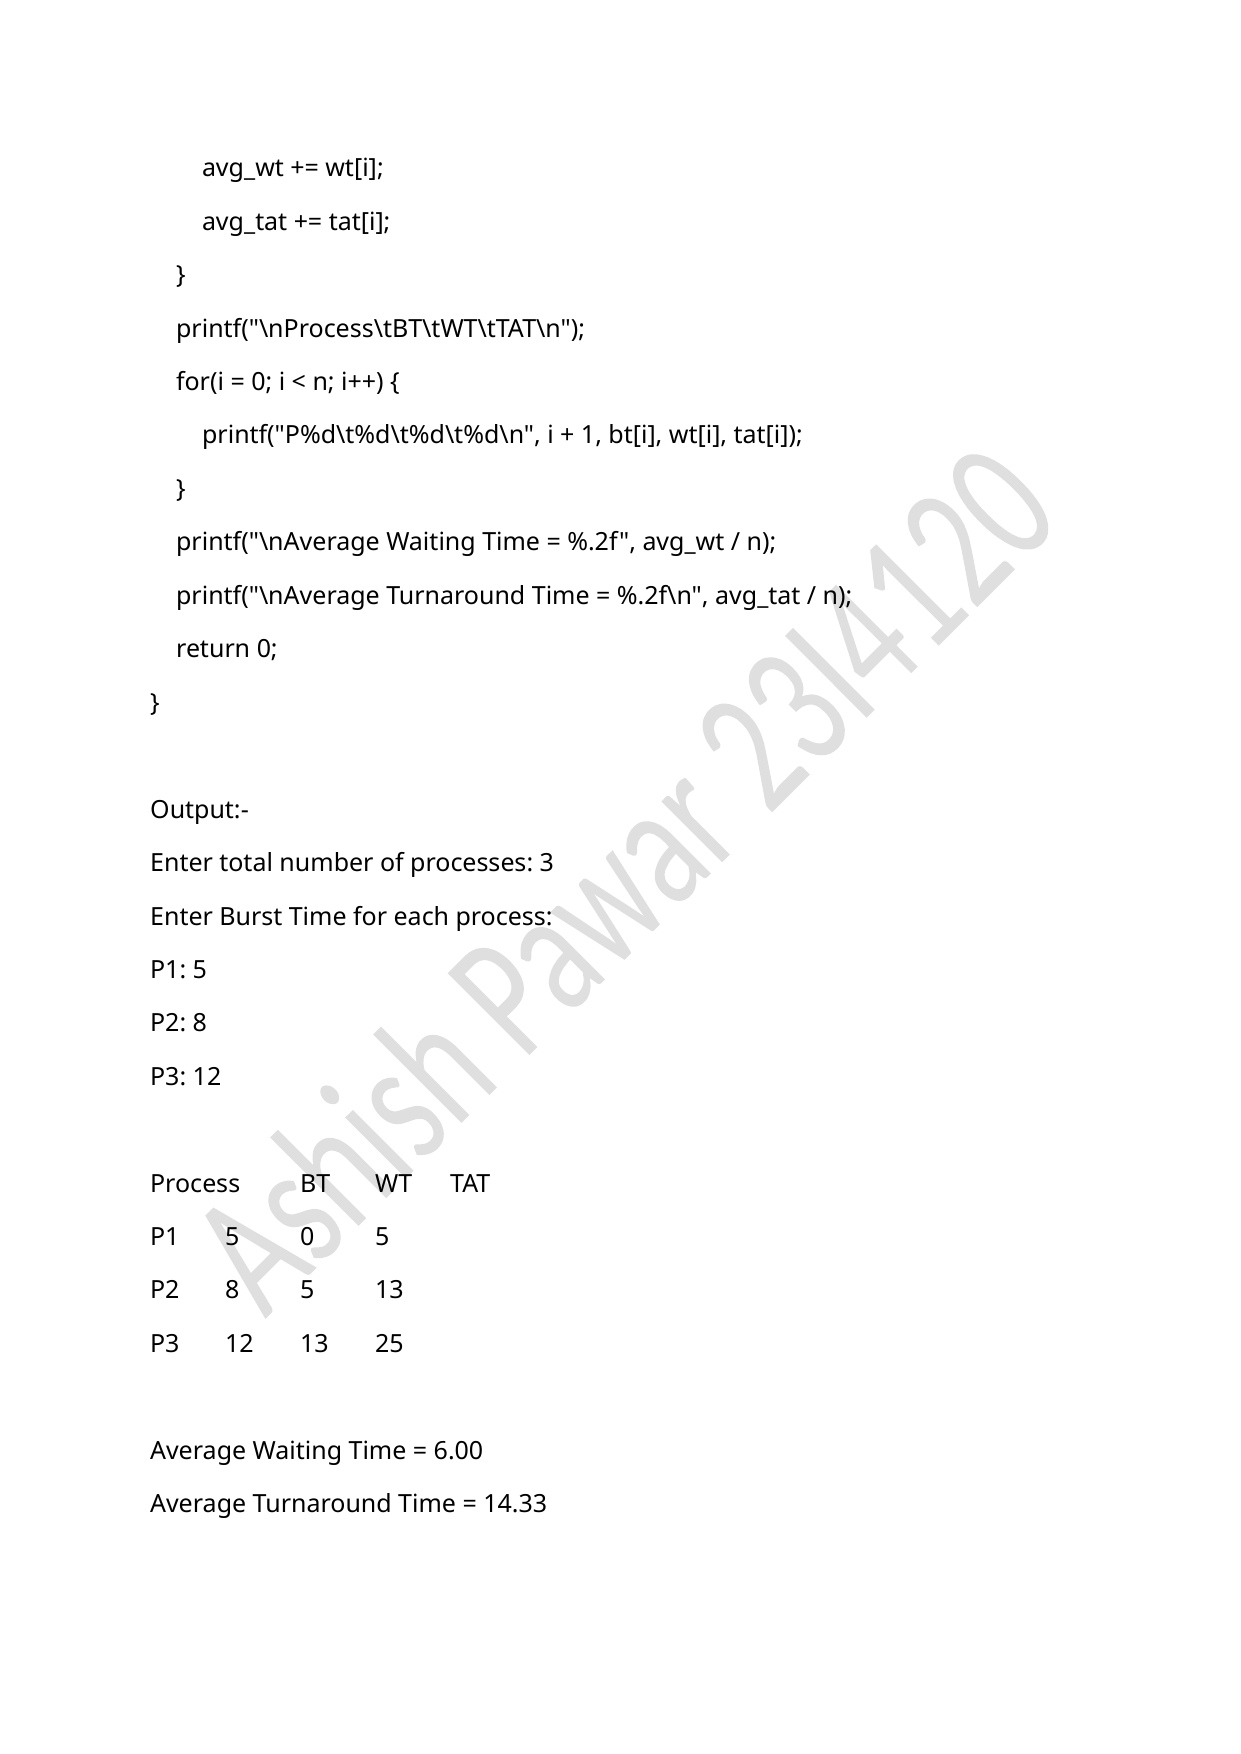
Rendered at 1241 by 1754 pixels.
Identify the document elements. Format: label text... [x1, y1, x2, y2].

text P1: 5 [150, 952, 1090, 986]
text printf("\nAverage Turnaround Time = %.2f\n", avg_tat / n); [150, 577, 1090, 612]
text P2: 8 [150, 1005, 1090, 1039]
text return 0; [150, 631, 1090, 665]
text P3: 12 [150, 1058, 1090, 1092]
text P2 8 5 13 [150, 1272, 1090, 1306]
text Average Turnaround Time = 14.33 [150, 1486, 1090, 1520]
text P3 12 13 25 [150, 1326, 1090, 1360]
text avg_tat += tat[i]; [150, 203, 1090, 237]
text } [150, 471, 1090, 505]
text printf("\nProcess\tBT\tWT\tTAT\n"); [150, 310, 1090, 344]
text printf("P%d\t%d\t%d\t%d\n", i + 1, bt[i], wt[i], tat[i]); [150, 417, 1090, 451]
text printf("\nAverage Waiting Time = %.2f", avg_wt / n); [150, 524, 1090, 558]
text avg_wt += wt[i]; [150, 150, 1090, 184]
text Enter Burst Time for each process: [150, 898, 1090, 932]
text Process BT WT TAT [150, 1165, 1090, 1199]
text P1 5 0 5 [150, 1219, 1090, 1253]
text } [150, 257, 1090, 291]
text } [150, 684, 1090, 718]
text for(i = 0; i < n; i++) { [150, 364, 1090, 398]
text Output:- [150, 791, 1090, 825]
text Average Waiting Time = 6.00 [150, 1432, 1090, 1467]
text Enter total number of processes: 3 [150, 845, 1090, 879]
